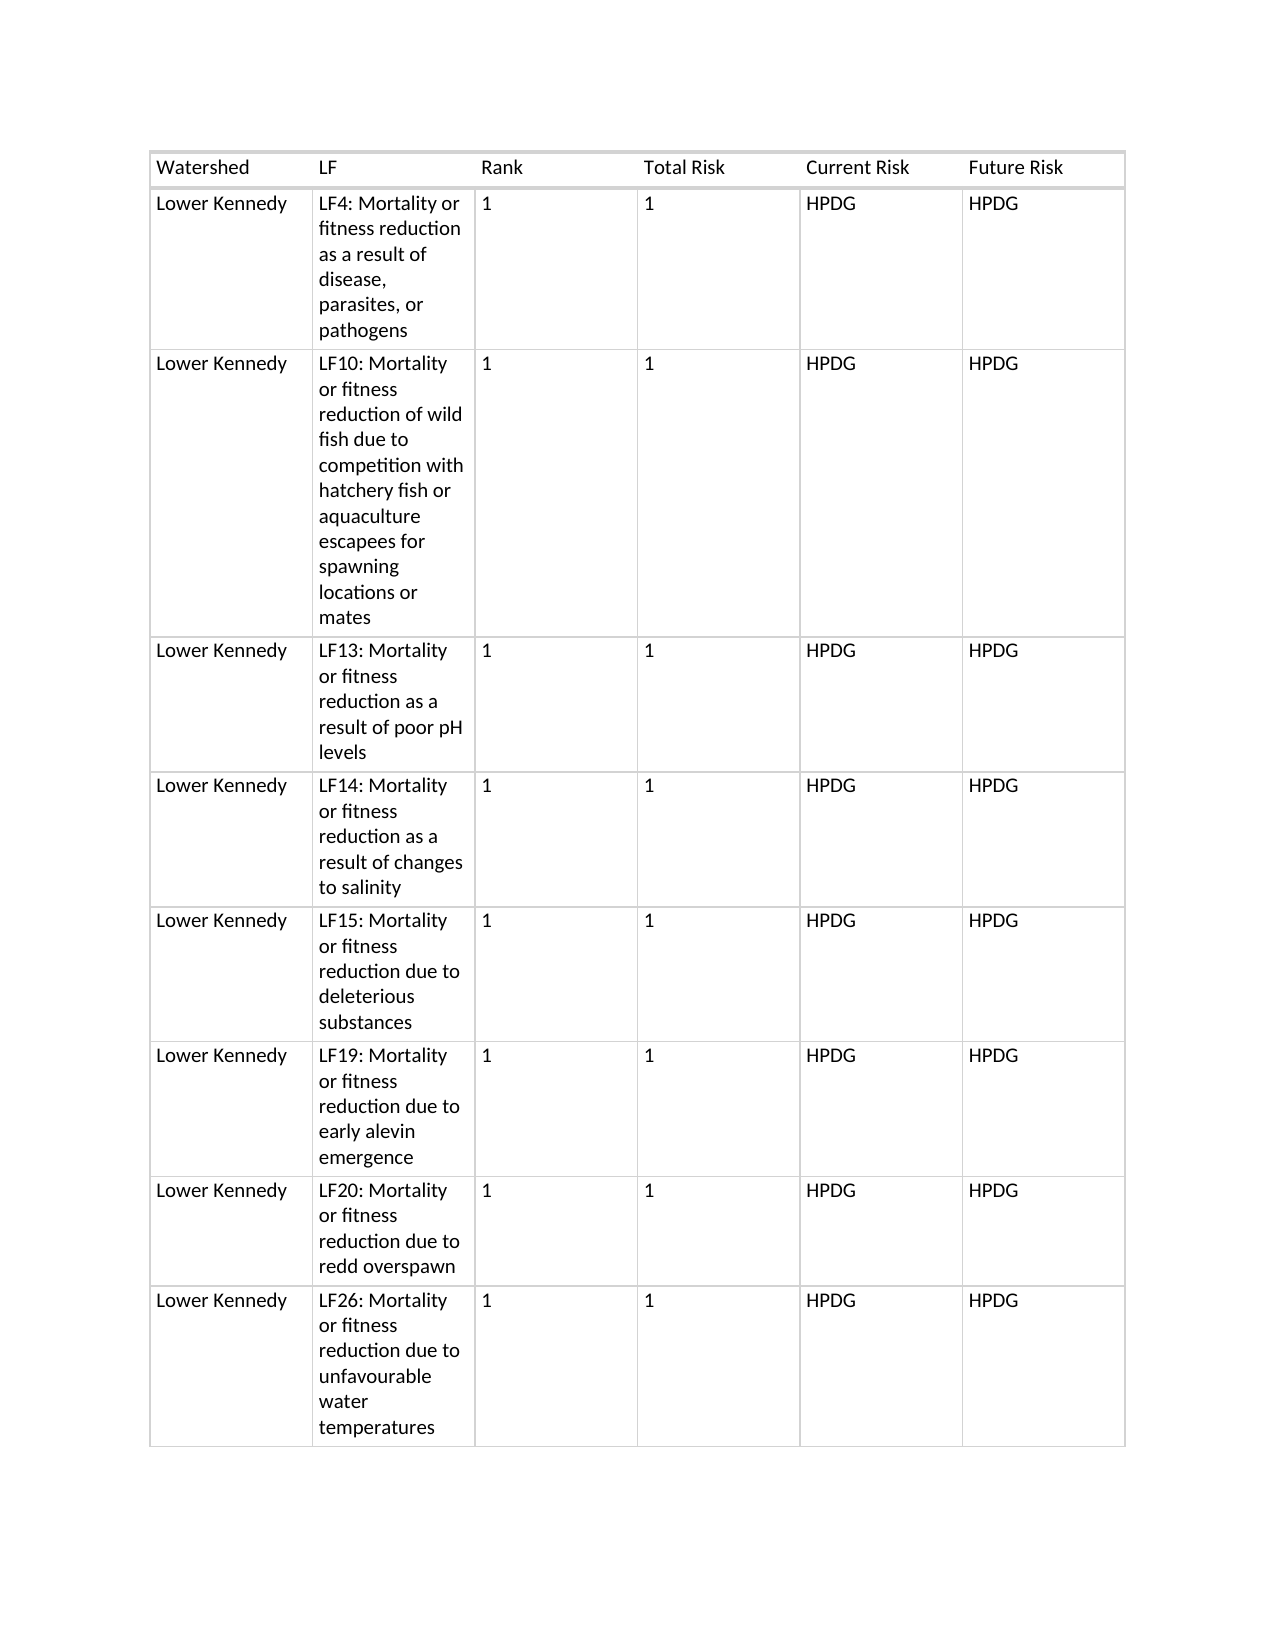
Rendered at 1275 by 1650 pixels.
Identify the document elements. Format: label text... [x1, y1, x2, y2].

table_cell 1 [476, 1177, 637, 1285]
table_header Watershed [151, 154, 312, 186]
table_cell LF10: Mortality or fitness reduction of wild fish due to competition with hatchery fish or aquaculture escapees for spawning locations or mates [313, 350, 474, 636]
table_cell Lower Kennedy [151, 638, 312, 771]
table_cell HPDG [801, 1287, 962, 1446]
table_cell HPDG [801, 773, 962, 906]
table_cell 1 [476, 638, 637, 771]
table_cell 1 [476, 908, 637, 1041]
table_cell 1 [638, 1287, 799, 1446]
table_cell 1 [476, 773, 637, 906]
table_cell HPDG [963, 190, 1124, 349]
table_cell HPDG [801, 638, 962, 771]
table_cell Lower Kennedy [151, 1042, 312, 1176]
table_cell Lower Kennedy [151, 908, 312, 1041]
table_cell Lower Kennedy [151, 773, 312, 906]
table_header LF [313, 154, 475, 186]
table_header Rank [475, 154, 637, 186]
table_cell LF19: Mortality or fitness reduction due to early alevin emergence [313, 1042, 474, 1176]
table_cell 1 [638, 1177, 799, 1285]
table_cell Lower Kennedy [151, 1177, 312, 1285]
table_cell HPDG [801, 1042, 962, 1176]
table_cell 1 [476, 1042, 637, 1176]
table_cell 1 [638, 190, 799, 349]
table_cell 1 [638, 773, 799, 906]
table_cell HPDG [801, 190, 962, 349]
table_cell 1 [638, 638, 799, 771]
table_cell HPDG [963, 1042, 1124, 1176]
table_cell LF15: Mortality or fitness reduction due to deleterious substances [313, 908, 474, 1041]
table_cell LF13: Mortality or fitness reduction as a result of poor pH levels [313, 638, 474, 771]
table_cell HPDG [801, 1177, 962, 1285]
table_cell LF20: Mortality or fitness reduction due to redd overspawn [313, 1177, 474, 1285]
table_cell HPDG [963, 908, 1124, 1041]
table_header Total Risk [638, 154, 800, 186]
table_cell HPDG [963, 638, 1124, 771]
table_cell HPDG [801, 350, 962, 636]
table_cell 1 [476, 1287, 637, 1446]
table_cell HPDG [963, 350, 1124, 636]
table_cell LF26: Mortality or fitness reduction due to unfavourable water temperatures [313, 1287, 474, 1446]
table_cell Lower Kennedy [151, 1287, 312, 1446]
table_cell 1 [638, 350, 799, 636]
table_cell HPDG [963, 1177, 1124, 1285]
table_header Future Risk [963, 154, 1124, 186]
table_cell 1 [476, 190, 637, 349]
table_cell Lower Kennedy [151, 190, 312, 349]
table_cell LF4: Mortality or fitness reduction as a result of disease, parasites, or pathogens [313, 190, 474, 349]
table_cell HPDG [963, 1287, 1124, 1446]
table_cell 1 [638, 908, 799, 1041]
table_cell Lower Kennedy [151, 350, 312, 636]
table_cell HPDG [963, 773, 1124, 906]
table_header Current Risk [800, 154, 962, 186]
table_cell 1 [638, 1042, 799, 1176]
table_cell HPDG [801, 908, 962, 1041]
table_cell 1 [476, 350, 637, 636]
table_cell LF14: Mortality or fitness reduction as a result of changes to salinity [313, 773, 474, 906]
